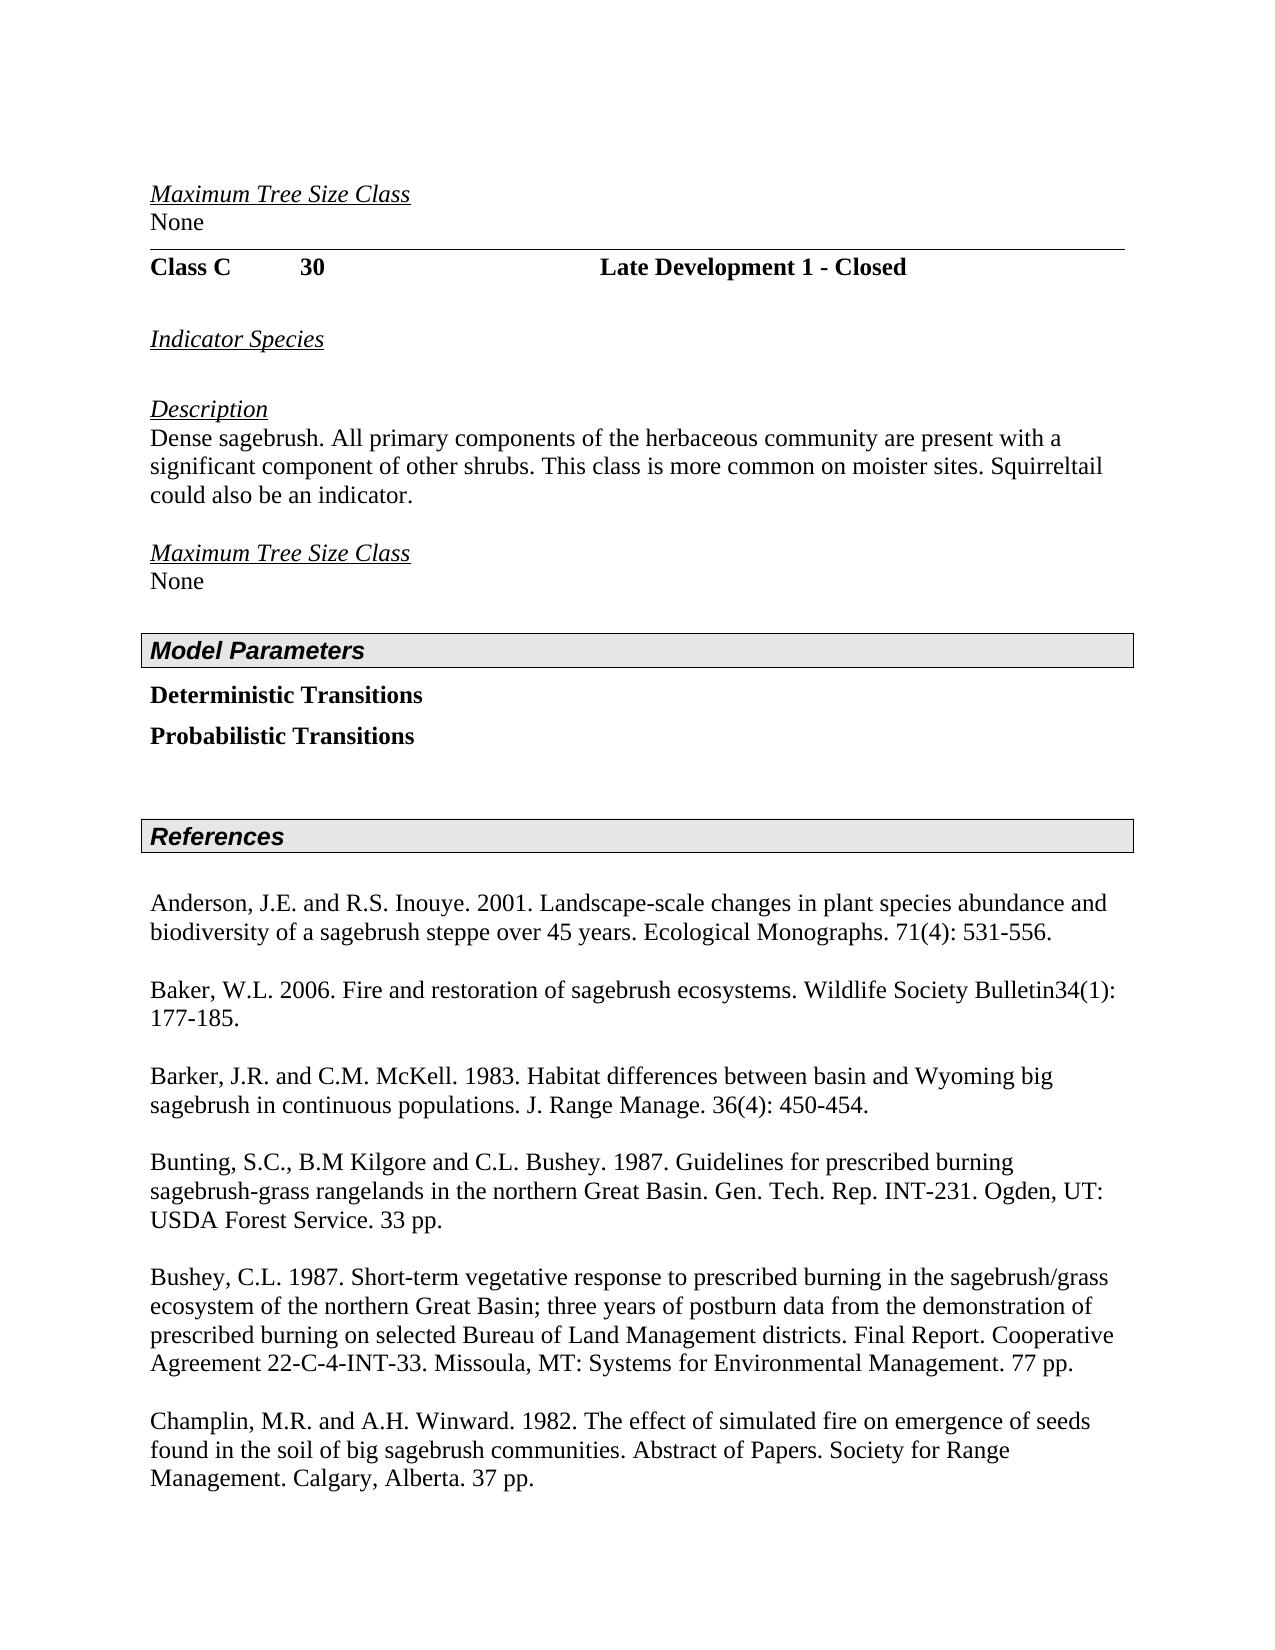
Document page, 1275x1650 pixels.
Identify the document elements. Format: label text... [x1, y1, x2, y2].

text sagebrush in continuous populations. J. Range Manage. 36(4): 450-454. [150, 1090, 1125, 1118]
text Maximum Tree Size ClassNone [150, 179, 1125, 236]
text Barker, J.R. and C.M. McKell. 1983. Habitat differences between basin and Wyoming big [150, 1061, 1125, 1090]
text Champlin, M.R. and A.H. Winward. 1982. The effect of simulated fire on emergence of seeds found in the soil of big sagebrush communities. Abstract of Papers. Society for Range Management. Calgary, Alberta. 37 pp. [150, 1406, 1125, 1492]
text Model Parameters [142, 634, 1133, 667]
text Class C 30 Late Development 1 - Closed [150, 250, 1125, 281]
text Description [150, 394, 1125, 423]
text Dense sagebrush. All primary components of the herbaceous community are present with a significant component of other shrubs. This class is more common on moister sites. Squirreltail could also be an indicator. [150, 423, 1125, 509]
text Indicator Species [150, 324, 1125, 353]
text References [142, 820, 1133, 852]
text Deterministic Transitions [150, 680, 1125, 709]
text Maximum Tree Size ClassNone [150, 538, 1125, 595]
text Baker, W.L. 2006. Fire and restoration of sagebrush ecosystems. Wildlife Society Bulletin34(1): 177-185. [150, 975, 1125, 1032]
text Bushey, C.L. 1987. Short-term vegetative response to prescribed burning in the sagebrush/grass ecosystem of the northern Great Basin; three years of postburn data from the demonstration of prescribed burning on selected Bureau of Land Management districts. Final Report. Cooperative Agreement 22-C-4-INT-33. Missoula, MT: Systems for Environmental Management. 77 pp. [150, 1262, 1125, 1377]
text Bunting, S.C., B.M Kilgore and C.L. Bushey. 1987. Guidelines for prescribed burning sagebrush-grass rangelands in the northern Great Basin. Gen. Tech. Rep. INT-231. Ogden, UT: USDA Forest Service. 33 pp. [150, 1147, 1125, 1233]
text Probabilistic Transitions [150, 721, 1125, 750]
text Anderson, J.E. and R.S. Inouye. 2001. Landscape-scale changes in plant species abundance and biodiversity of a sagebrush steppe over 45 years. Ecological Monographs. 71(4): 531-556. [150, 888, 1125, 946]
